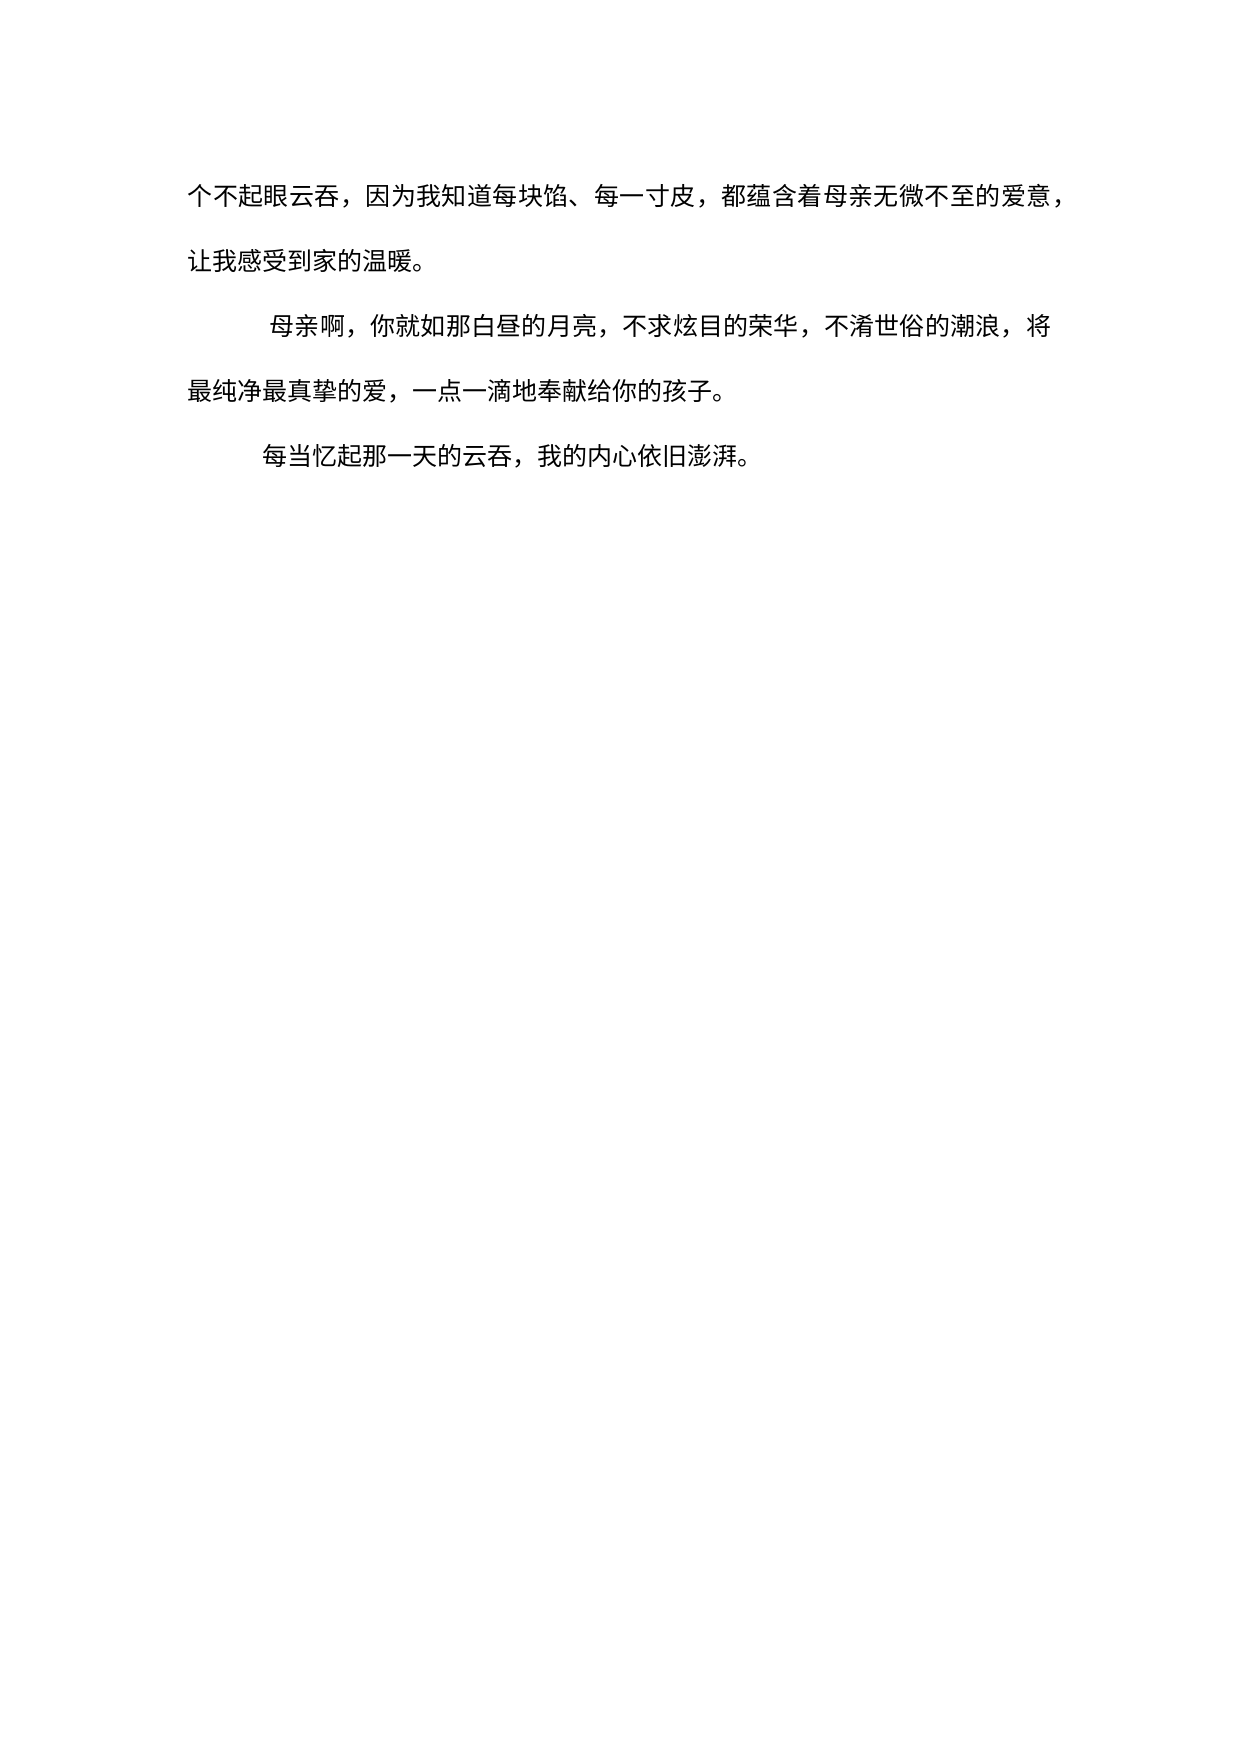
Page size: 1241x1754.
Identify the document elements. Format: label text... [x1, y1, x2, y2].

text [187, 162, 1053, 292]
text 母亲啊，你就如那白昼的月亮，不求炫目的荣华，不淆世俗的潮浪，将最纯净最真挚的爱，一点一滴地奉献给你的孩子。 [187, 292, 1053, 422]
text 每当忆起那一天的云吞，我的内心依旧澎湃。 [187, 422, 1053, 487]
